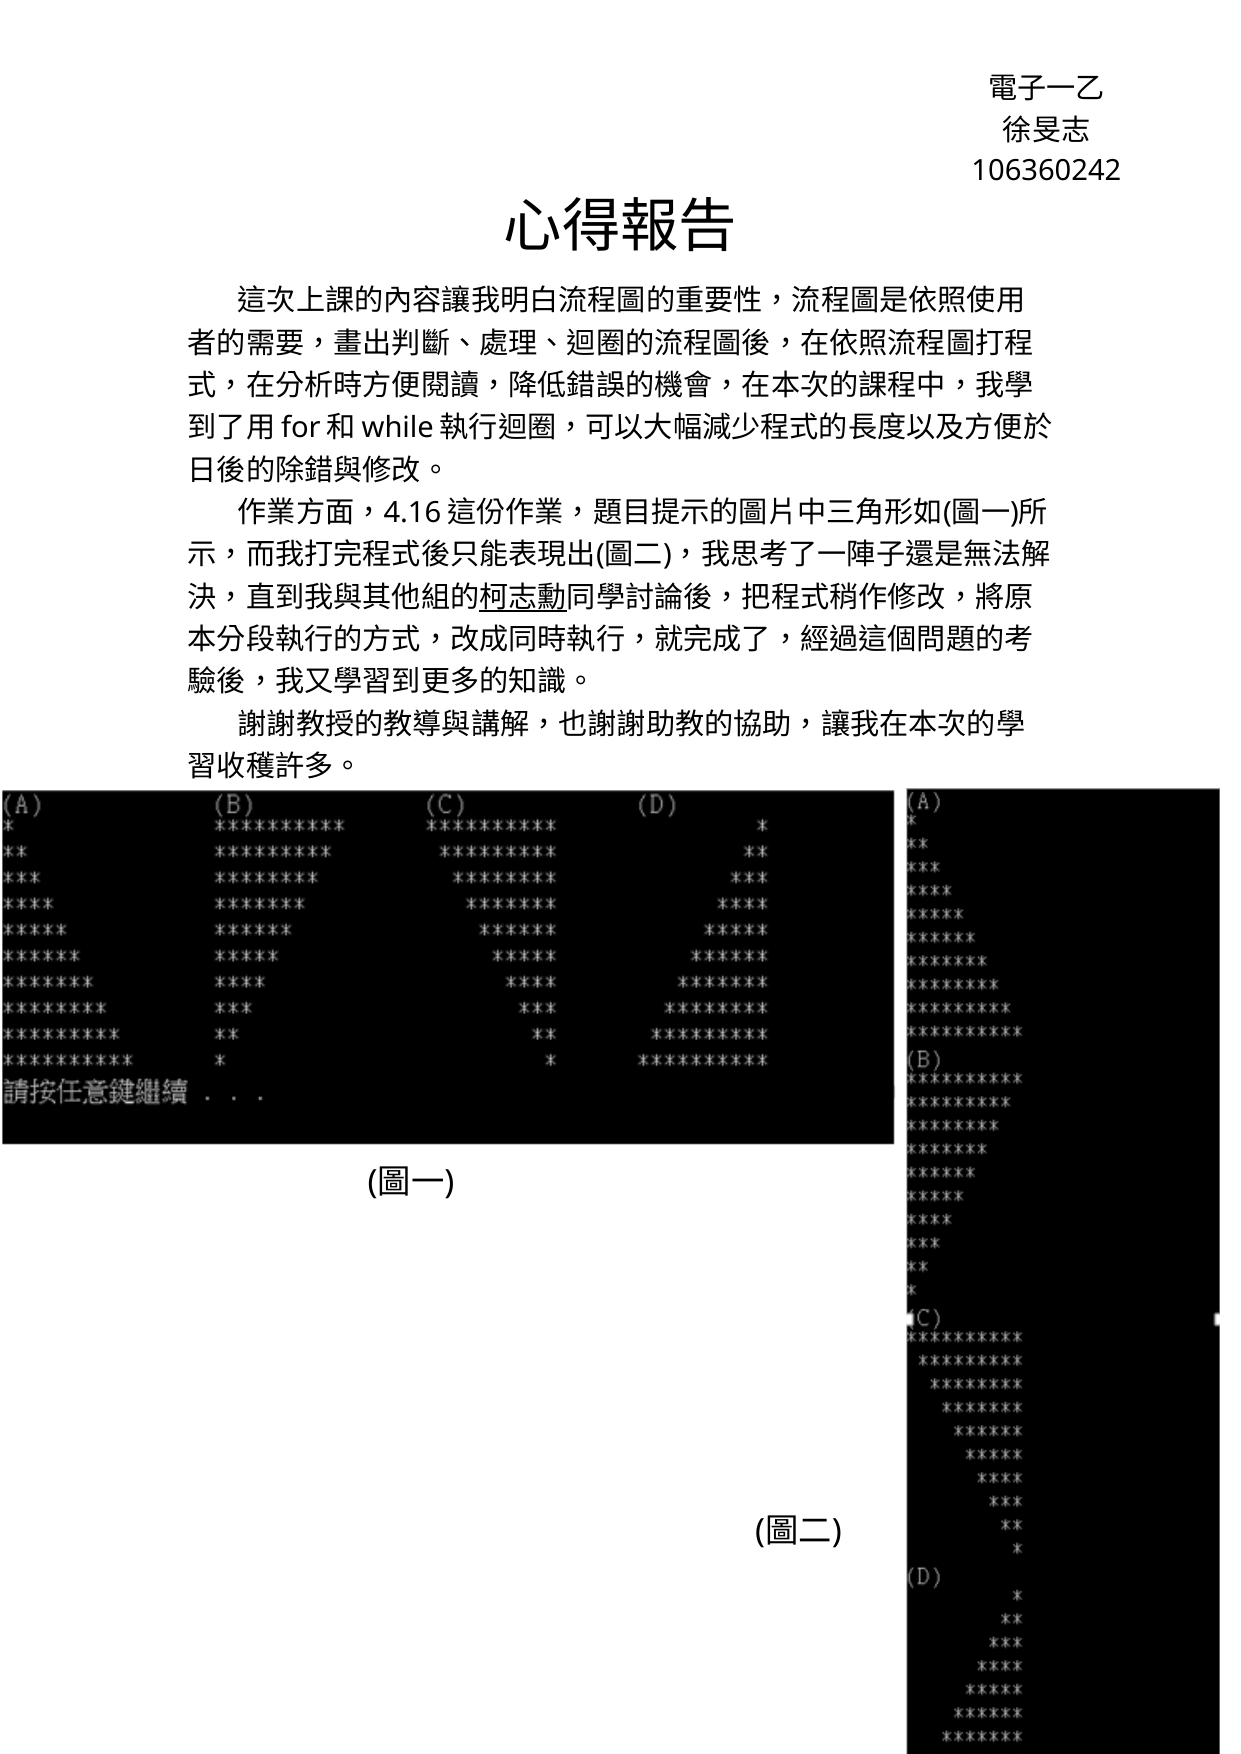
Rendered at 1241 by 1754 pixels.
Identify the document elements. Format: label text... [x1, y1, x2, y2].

text 謝謝教授的教導與講解，也謝謝助教的協助，讓我在本次的學習收穫許多。 [187, 700, 1053, 785]
picture [1, 789, 896, 1146]
text 這次上課的內容讓我明白流程圖的重要性，流程圖是依照使用者的需要，畫出判斷、處理、迴圈的流程圖後，在依照流程圖打程式，在分析時方便閱讀，降低錯誤的機會，在本次的課程中，我學到了用for和while執行迴圈，可以大幅減少程式的長度以及方便於日後的除錯與修改。 [187, 277, 1053, 488]
text 心得報告 [187, 164, 1053, 277]
text 作業方面，4.16這份作業，題目提示的圖片中三角形如(圖一)所示，而我打完程式後只能表現出(圖二)，我思考了一陣子還是無法解決，直到我與其他組的柯志勳同學討論後，把程式稍作修改，將原本分段執行的方式，改成同時執行，就完成了，經過這個問題的考驗後，我又學習到更多的知識。 [187, 488, 1053, 700]
picture [906, 788, 1220, 1754]
